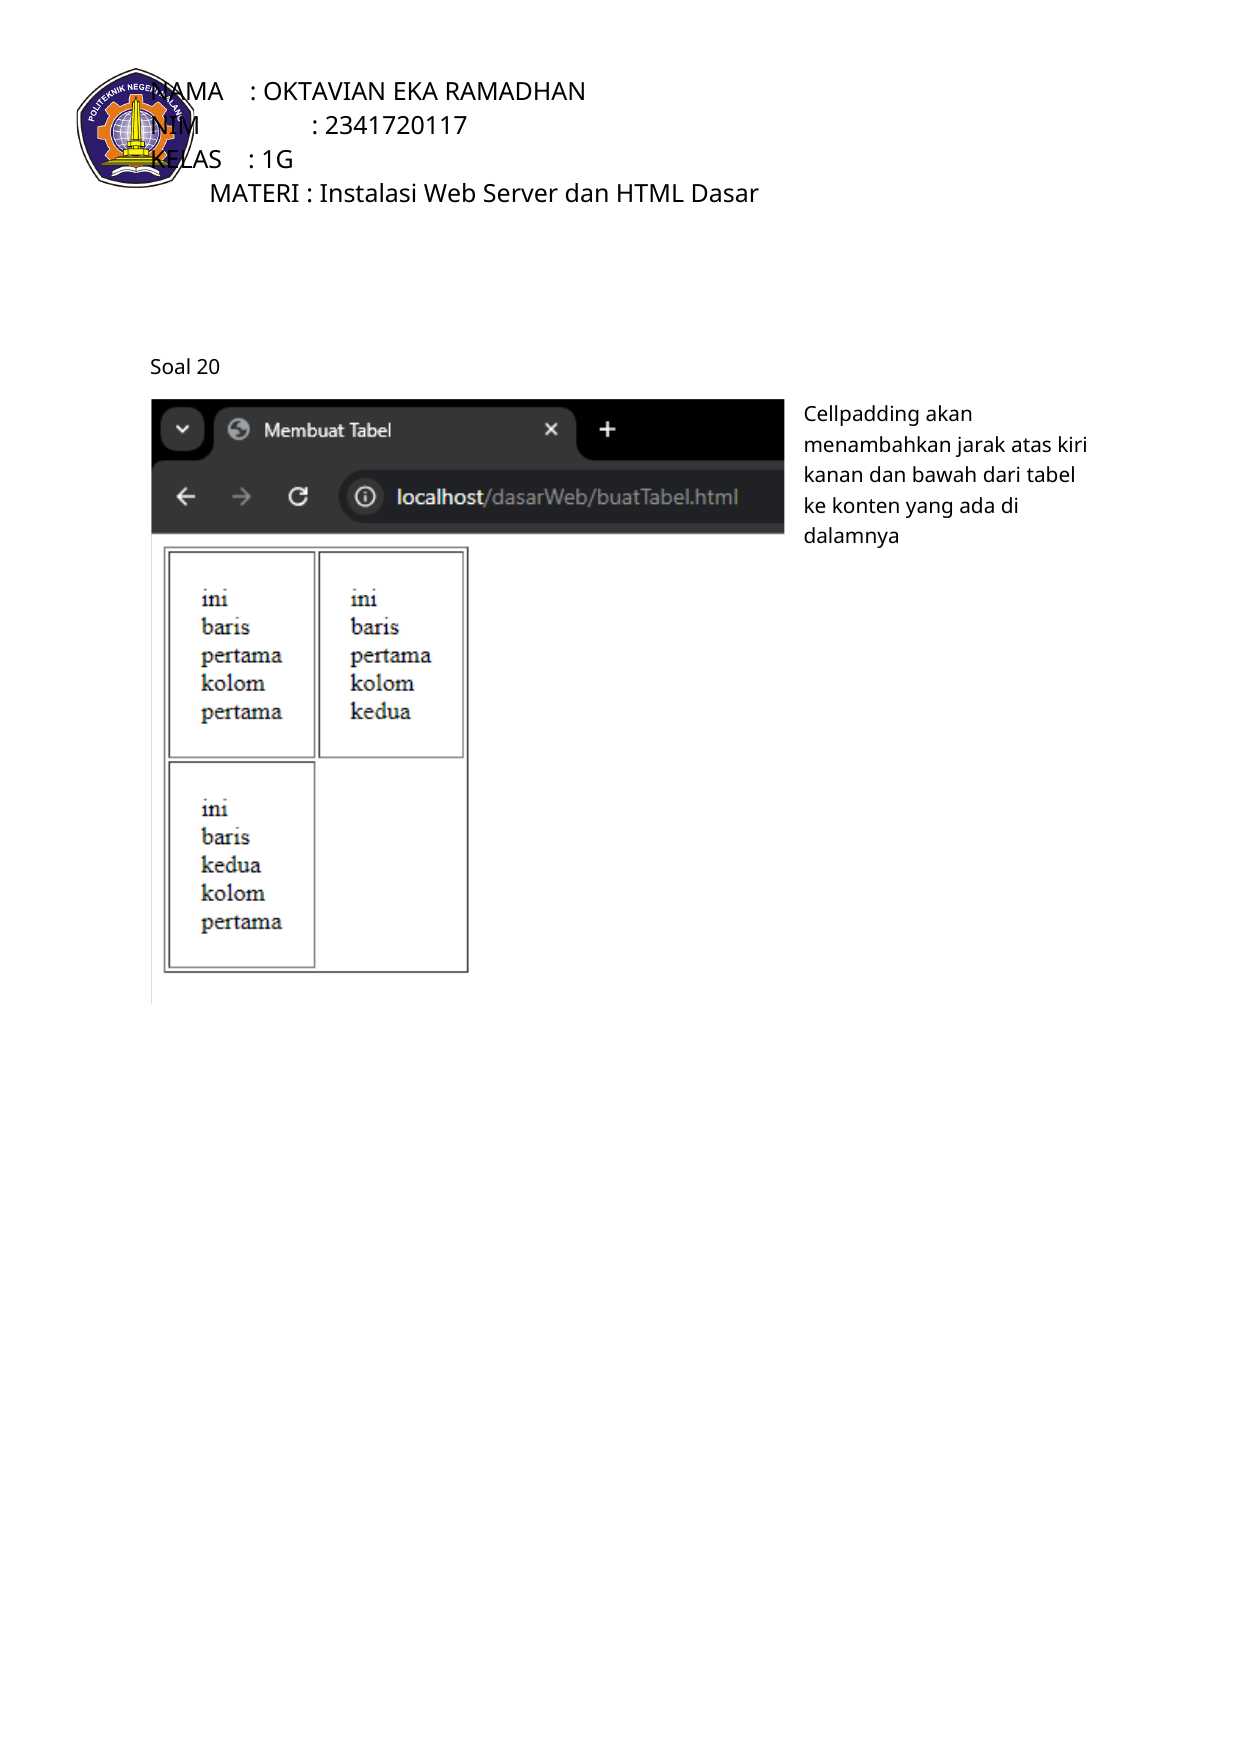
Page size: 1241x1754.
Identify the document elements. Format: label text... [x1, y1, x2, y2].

picture [76, 68, 195, 188]
text Cellpadding akan menambahkan jarak atas kiri kanan dan bawah dari tabel ke konten yang ada di dalamnya [785, 399, 1090, 550]
picture [150, 399, 785, 1003]
text Soal 20 [150, 352, 1090, 380]
